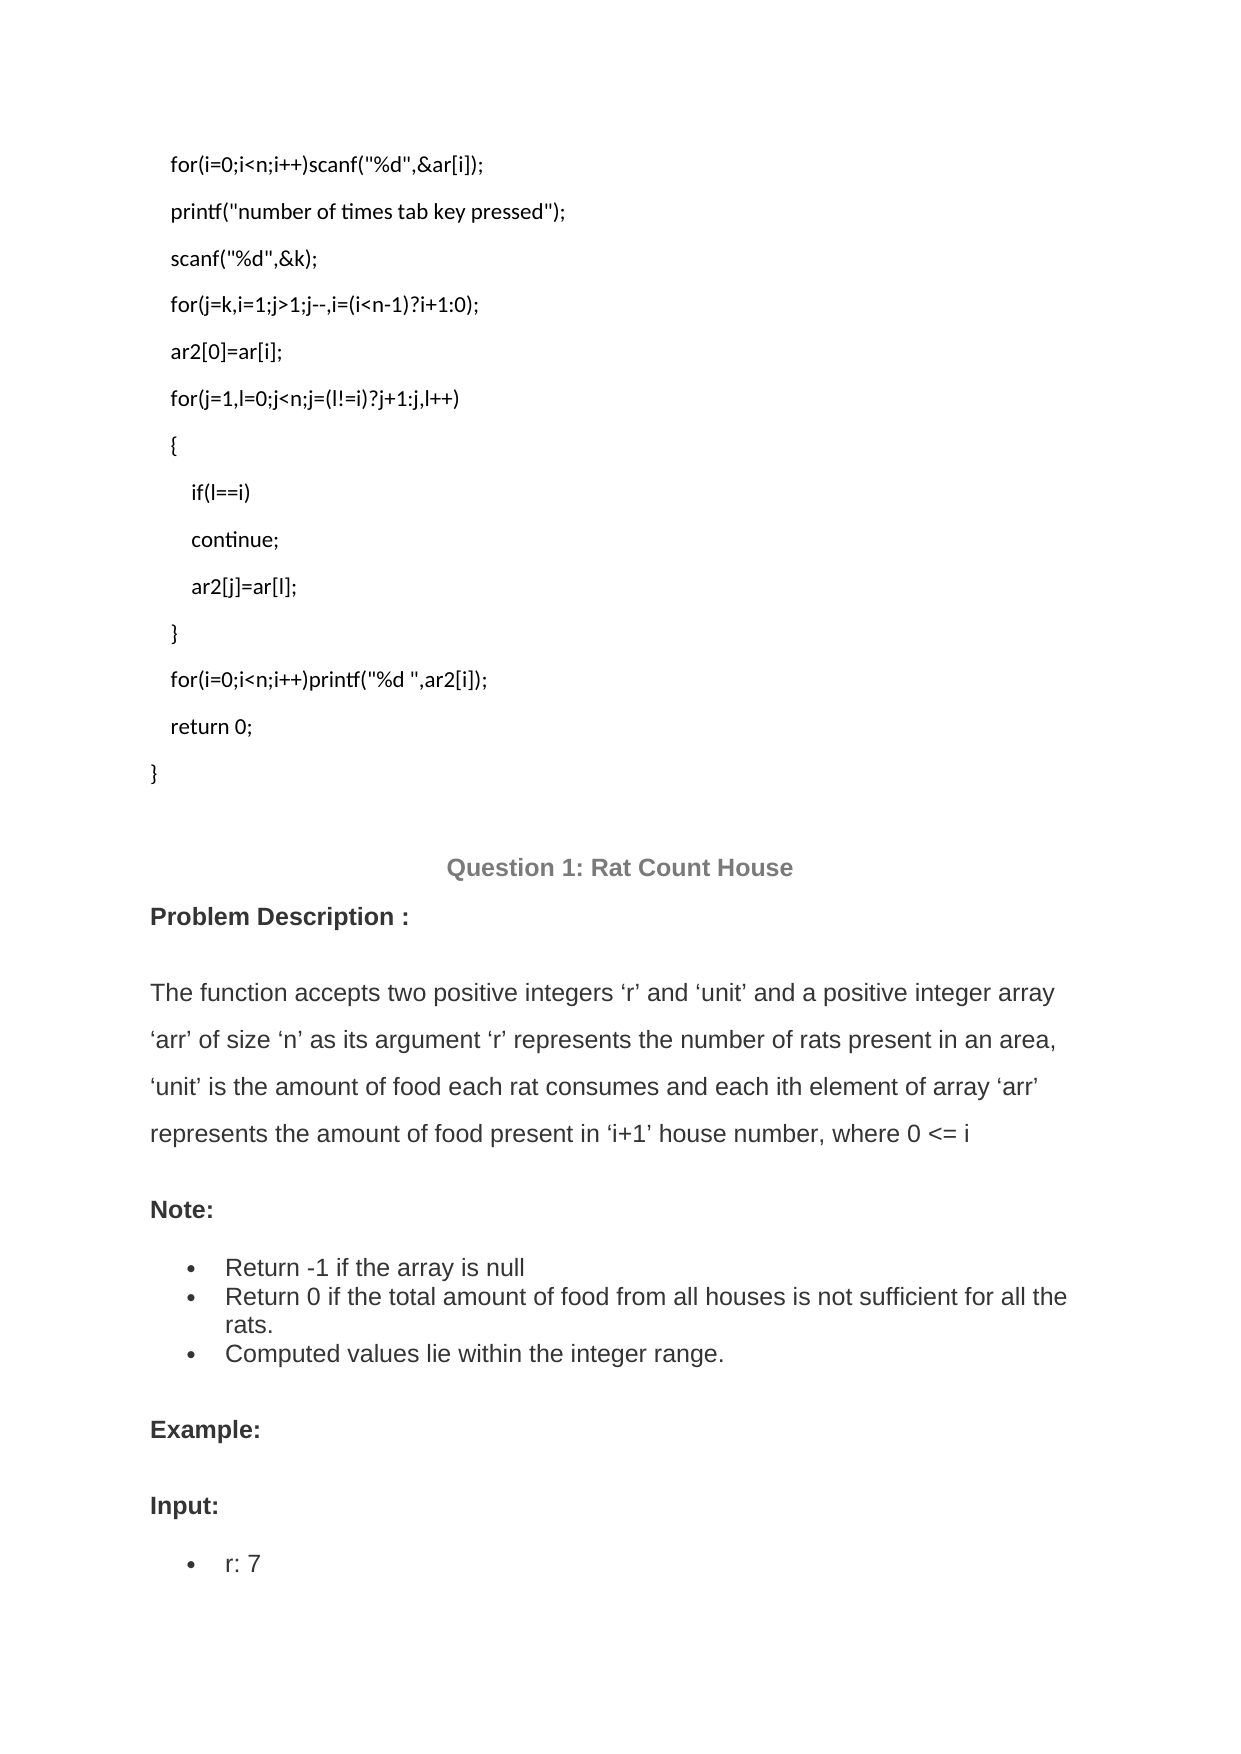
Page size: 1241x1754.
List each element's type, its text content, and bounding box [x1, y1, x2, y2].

text for(j=1,l=0;j<n;j=(l!=i)?j+1:j,l++) [150, 384, 1090, 412]
text scanf("%d",&k); [150, 244, 1090, 272]
text } [150, 759, 1090, 787]
list Computed values lie within the integer range. [187, 1339, 1090, 1368]
text { [150, 431, 1090, 459]
list Return -1 if the array is null [187, 1253, 1090, 1282]
text Note: [150, 1177, 1090, 1224]
text Problem Description : [150, 884, 1090, 931]
text for(i=0;i<n;i++)printf("%d ",ar2[i]); [150, 666, 1090, 694]
text return 0; [150, 712, 1090, 741]
text if(l==i) [150, 478, 1090, 506]
text for(i=0;i<n;i++)scanf("%d",&ar[i]); [150, 150, 1090, 178]
list r: 7 [187, 1549, 1090, 1578]
text } [150, 619, 1090, 647]
text ar2[0]=ar[i]; [150, 337, 1090, 366]
text for(j=k,i=1;j>1;j--,i=(i<n-1)?i+1:0); [150, 291, 1090, 319]
text printf("number of times tab key pressed"); [150, 197, 1090, 225]
text The function accepts two positive integers ‘r’ and ‘unit’ and a positive integer array ‘arr’ of size ‘n’ as its argument ‘r’ represents the number of rats present in an area, ‘unit’ is the amount of food each rat consumes and each ith element of array ‘arr’ represents the amount of food present in ‘i+1’ house number, where 0 <= i [150, 960, 1090, 1148]
list Return 0 if the total amount of food from all houses is not sufficient for all the rats. [187, 1282, 1090, 1339]
text continue; [150, 525, 1090, 553]
text ar2[j]=ar[l]; [150, 572, 1090, 600]
text Example: [150, 1397, 1090, 1444]
subtitle Question 1: Rat Count House [150, 853, 1090, 882]
text Input: [150, 1473, 1090, 1520]
